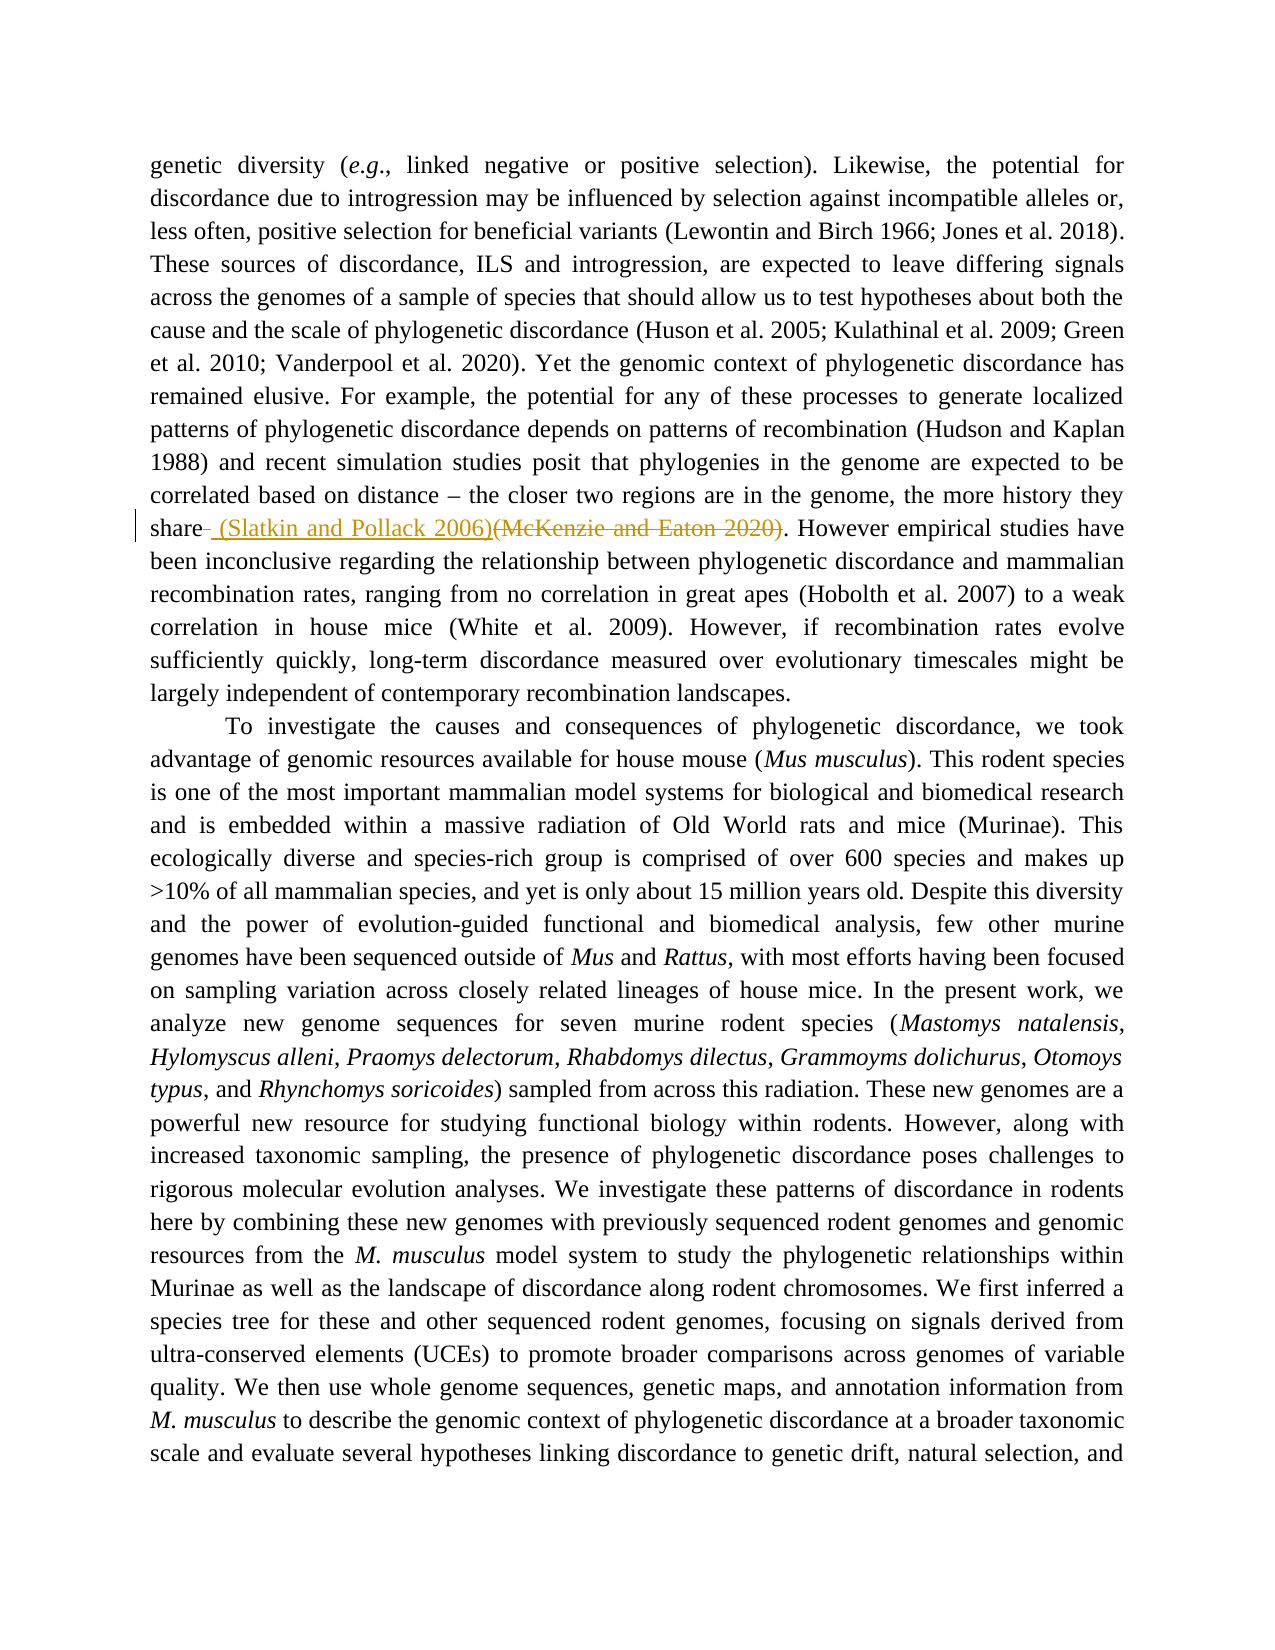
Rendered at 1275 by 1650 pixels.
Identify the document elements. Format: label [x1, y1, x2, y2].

text [150, 711, 1125, 1467]
text [150, 150, 1125, 707]
